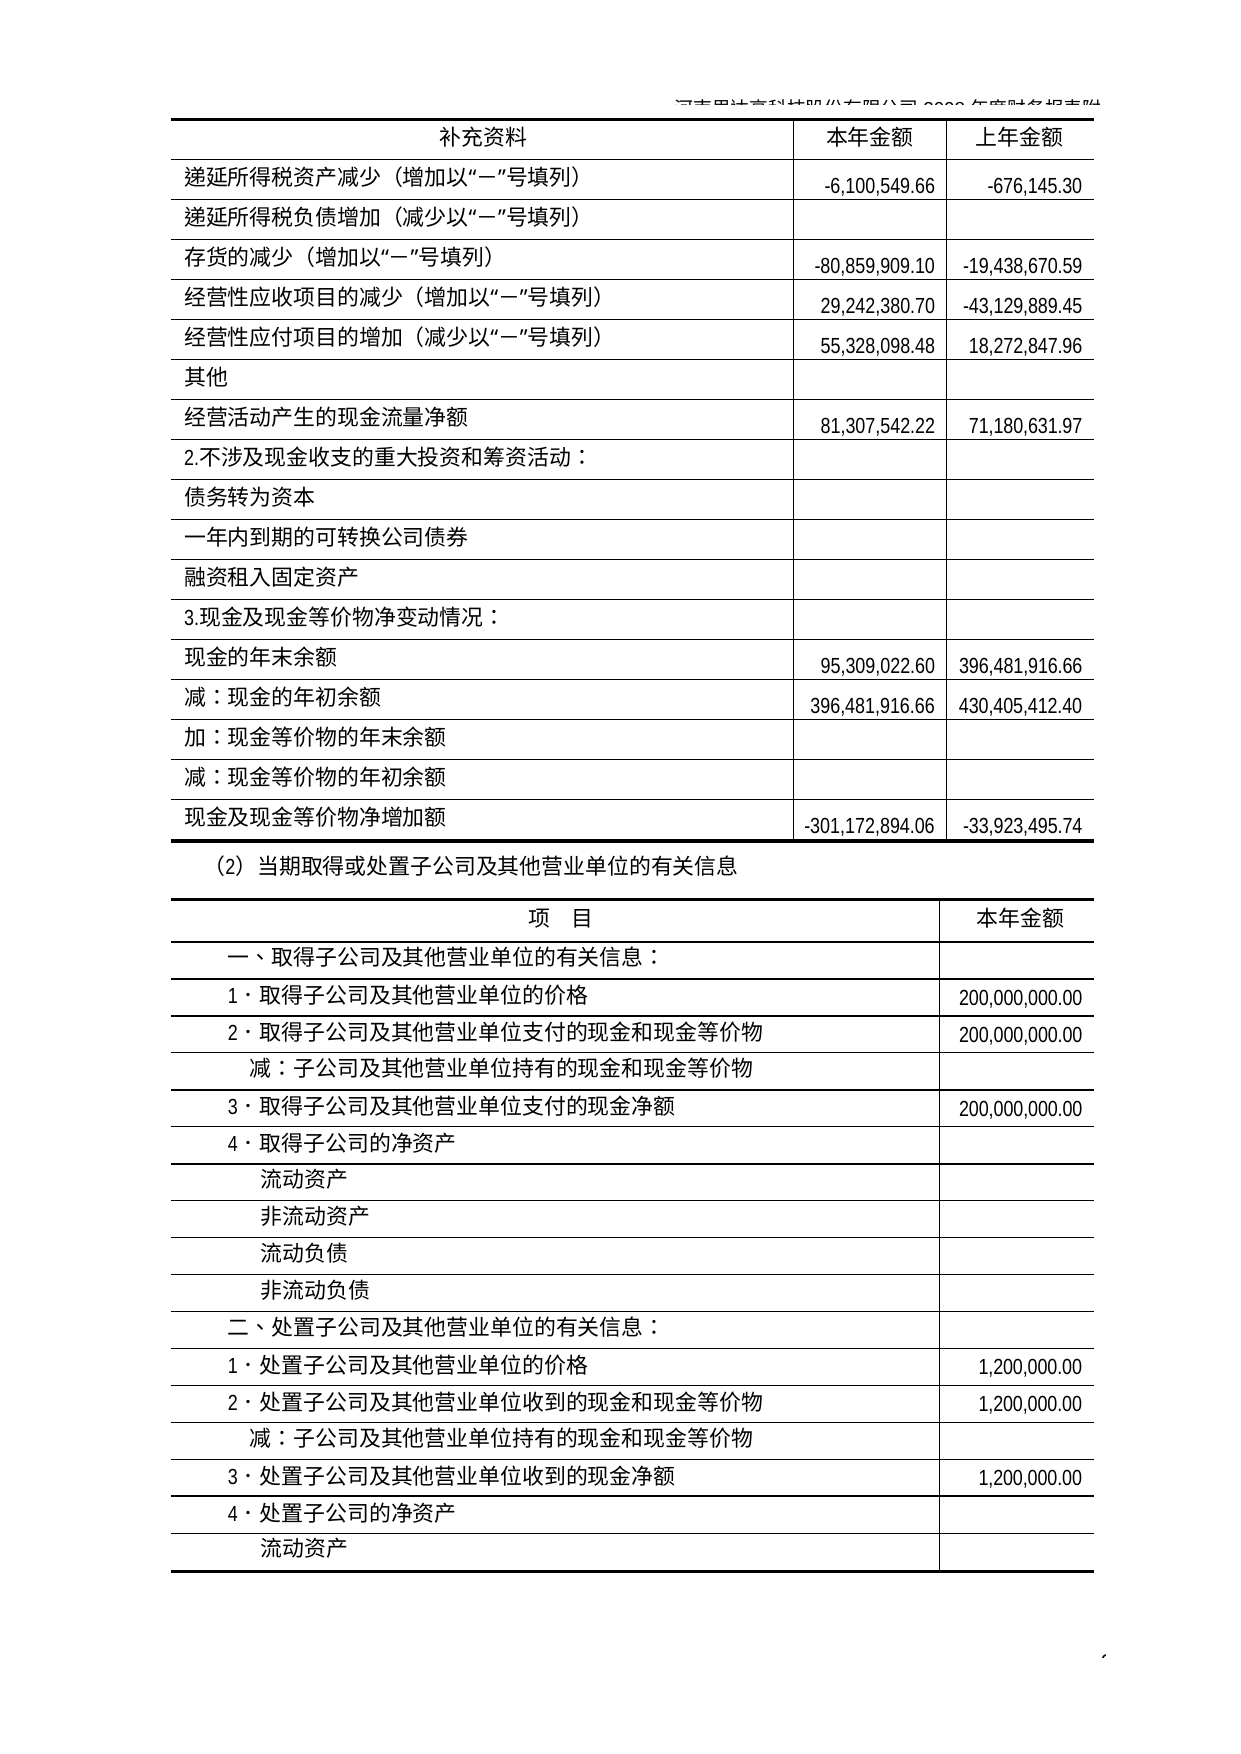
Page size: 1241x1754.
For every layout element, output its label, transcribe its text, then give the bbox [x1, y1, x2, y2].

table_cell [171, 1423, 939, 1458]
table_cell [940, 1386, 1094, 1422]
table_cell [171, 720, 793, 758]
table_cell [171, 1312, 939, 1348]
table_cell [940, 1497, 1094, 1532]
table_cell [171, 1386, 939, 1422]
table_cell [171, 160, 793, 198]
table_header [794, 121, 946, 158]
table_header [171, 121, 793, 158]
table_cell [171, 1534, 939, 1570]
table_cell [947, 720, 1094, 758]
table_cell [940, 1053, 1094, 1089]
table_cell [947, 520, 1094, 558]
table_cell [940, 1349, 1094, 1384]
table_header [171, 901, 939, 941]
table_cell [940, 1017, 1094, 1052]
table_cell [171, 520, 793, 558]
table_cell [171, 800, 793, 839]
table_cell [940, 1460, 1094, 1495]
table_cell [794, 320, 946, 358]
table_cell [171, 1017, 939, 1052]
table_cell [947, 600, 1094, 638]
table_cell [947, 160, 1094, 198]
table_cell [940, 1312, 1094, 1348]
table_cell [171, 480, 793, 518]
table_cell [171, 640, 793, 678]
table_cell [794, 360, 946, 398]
text （2）当期取得或处置子公司及其他营业单位的有关信息 [203, 851, 931, 881]
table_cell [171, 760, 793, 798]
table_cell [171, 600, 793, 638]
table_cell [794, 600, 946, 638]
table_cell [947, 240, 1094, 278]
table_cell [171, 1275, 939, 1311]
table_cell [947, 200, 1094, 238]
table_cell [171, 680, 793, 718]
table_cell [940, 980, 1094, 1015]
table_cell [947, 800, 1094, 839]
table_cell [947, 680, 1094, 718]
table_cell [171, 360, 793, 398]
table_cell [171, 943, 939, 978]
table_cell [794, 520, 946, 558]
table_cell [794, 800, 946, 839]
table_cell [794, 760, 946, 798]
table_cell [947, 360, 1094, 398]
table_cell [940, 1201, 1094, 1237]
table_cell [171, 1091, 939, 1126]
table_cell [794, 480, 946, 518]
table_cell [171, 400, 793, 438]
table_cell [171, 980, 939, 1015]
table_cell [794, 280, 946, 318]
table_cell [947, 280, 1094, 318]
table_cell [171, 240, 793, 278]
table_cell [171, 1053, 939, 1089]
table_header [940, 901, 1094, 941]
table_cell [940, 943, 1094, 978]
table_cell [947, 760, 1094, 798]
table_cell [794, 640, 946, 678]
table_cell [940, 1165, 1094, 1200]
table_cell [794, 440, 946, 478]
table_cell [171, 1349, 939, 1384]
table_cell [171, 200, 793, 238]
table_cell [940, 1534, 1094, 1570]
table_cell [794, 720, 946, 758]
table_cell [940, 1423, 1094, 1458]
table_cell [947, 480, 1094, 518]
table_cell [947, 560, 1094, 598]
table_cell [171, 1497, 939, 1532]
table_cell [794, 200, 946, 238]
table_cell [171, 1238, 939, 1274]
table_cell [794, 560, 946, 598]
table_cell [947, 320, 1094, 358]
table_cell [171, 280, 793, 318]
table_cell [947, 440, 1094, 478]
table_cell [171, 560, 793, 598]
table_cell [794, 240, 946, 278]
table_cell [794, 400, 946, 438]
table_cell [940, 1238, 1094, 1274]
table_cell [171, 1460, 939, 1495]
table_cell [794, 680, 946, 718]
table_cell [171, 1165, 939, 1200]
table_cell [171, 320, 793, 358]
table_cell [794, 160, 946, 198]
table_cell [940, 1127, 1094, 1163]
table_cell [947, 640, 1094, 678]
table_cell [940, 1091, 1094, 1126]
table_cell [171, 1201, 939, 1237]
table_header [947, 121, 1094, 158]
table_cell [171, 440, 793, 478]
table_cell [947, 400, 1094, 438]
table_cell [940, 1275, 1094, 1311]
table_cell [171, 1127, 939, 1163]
